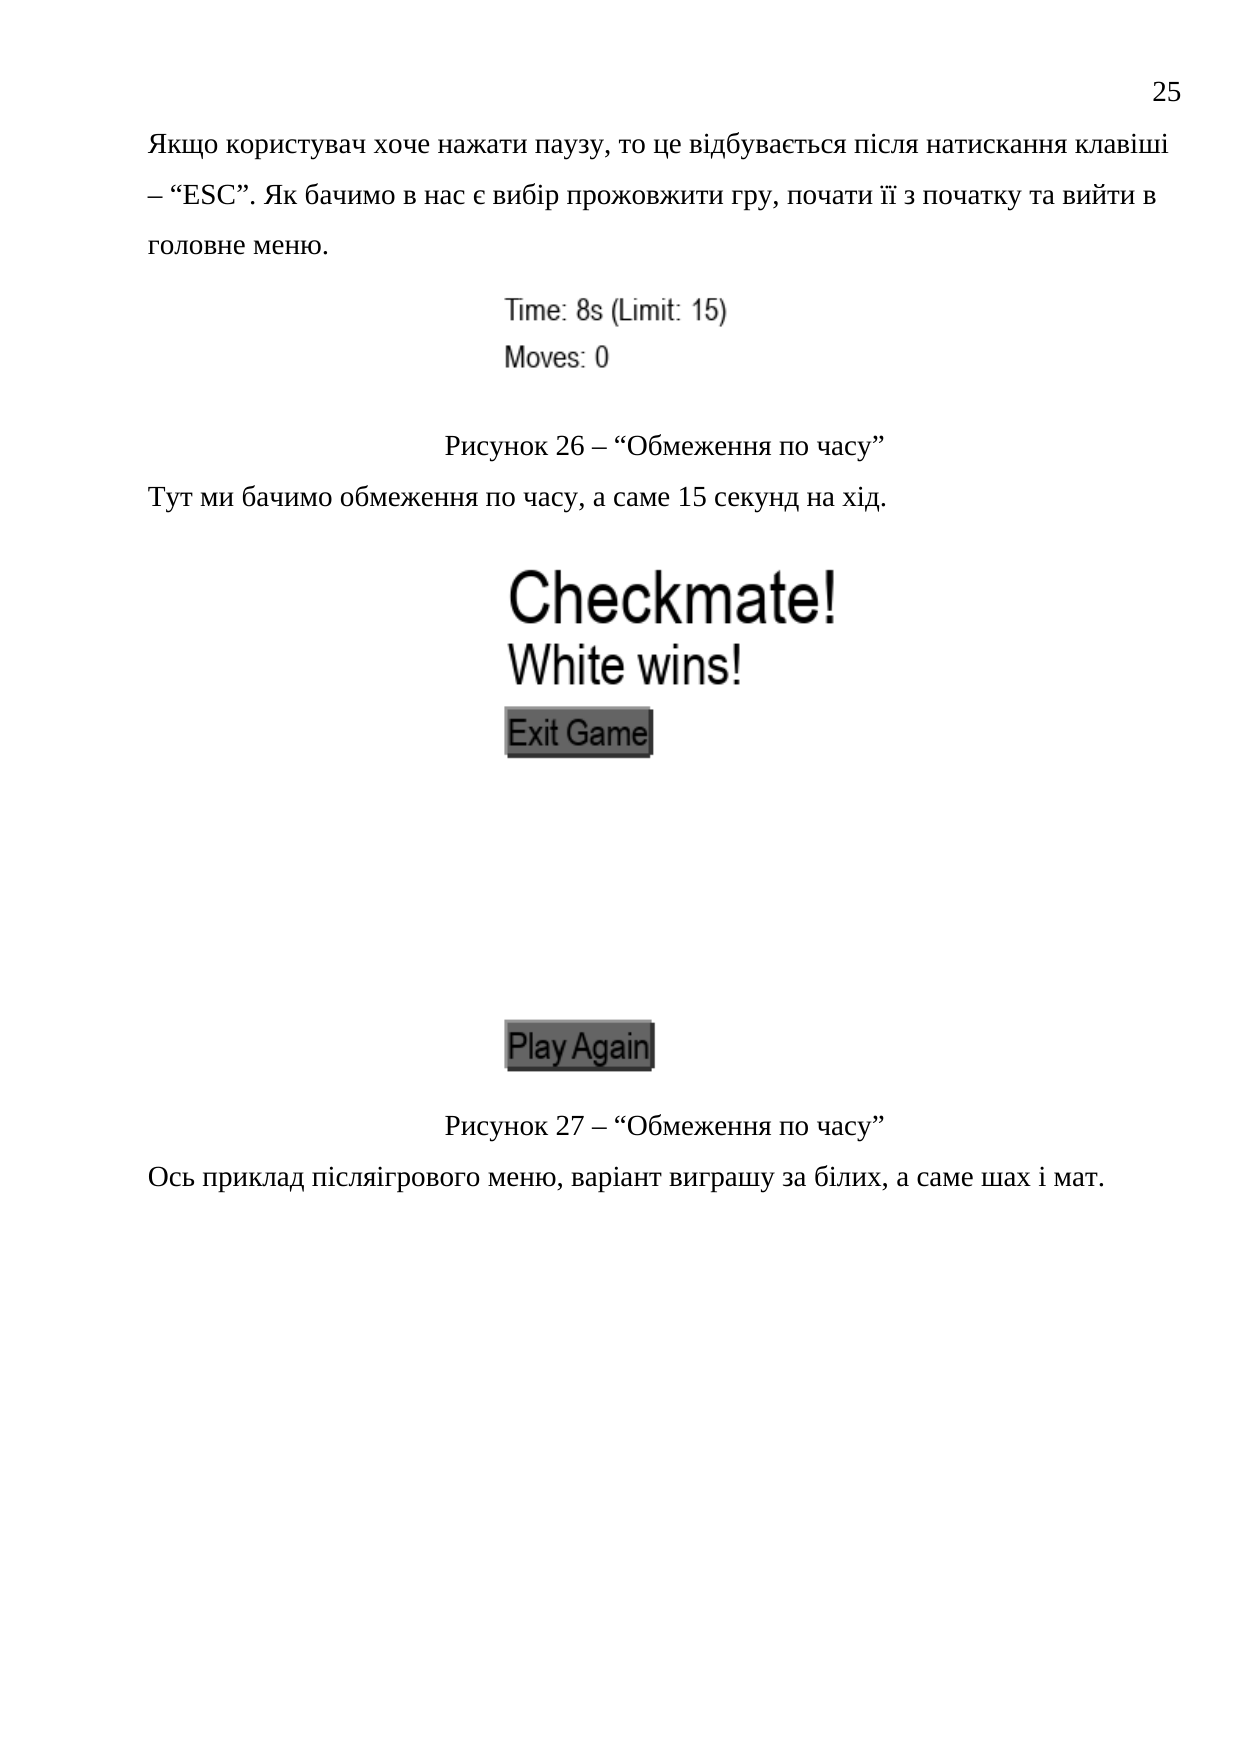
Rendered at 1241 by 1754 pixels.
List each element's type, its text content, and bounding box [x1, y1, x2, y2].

text Ось приклад післяігрового меню, варіант виграшу за білих, а саме шах і мат. [148, 1159, 1181, 1192]
text Рисунок 27 – “Обмеження по часу” [148, 1108, 1181, 1142]
text Якщо користувач хоче нажати паузу, то це відбувається після натискання клавіші – “ESC”. Як бачимо в нас є вибір прожовжити гру, почати її з початку та вийти в головне меню. [148, 127, 1181, 261]
text Тут ми бачимо обмеження по часу, а саме 15 секунд на хід. [148, 479, 1181, 512]
text Рисунок 26 – “Обмеження по часу” [148, 428, 1181, 462]
picture [431, 529, 898, 1092]
picture [500, 270, 822, 415]
